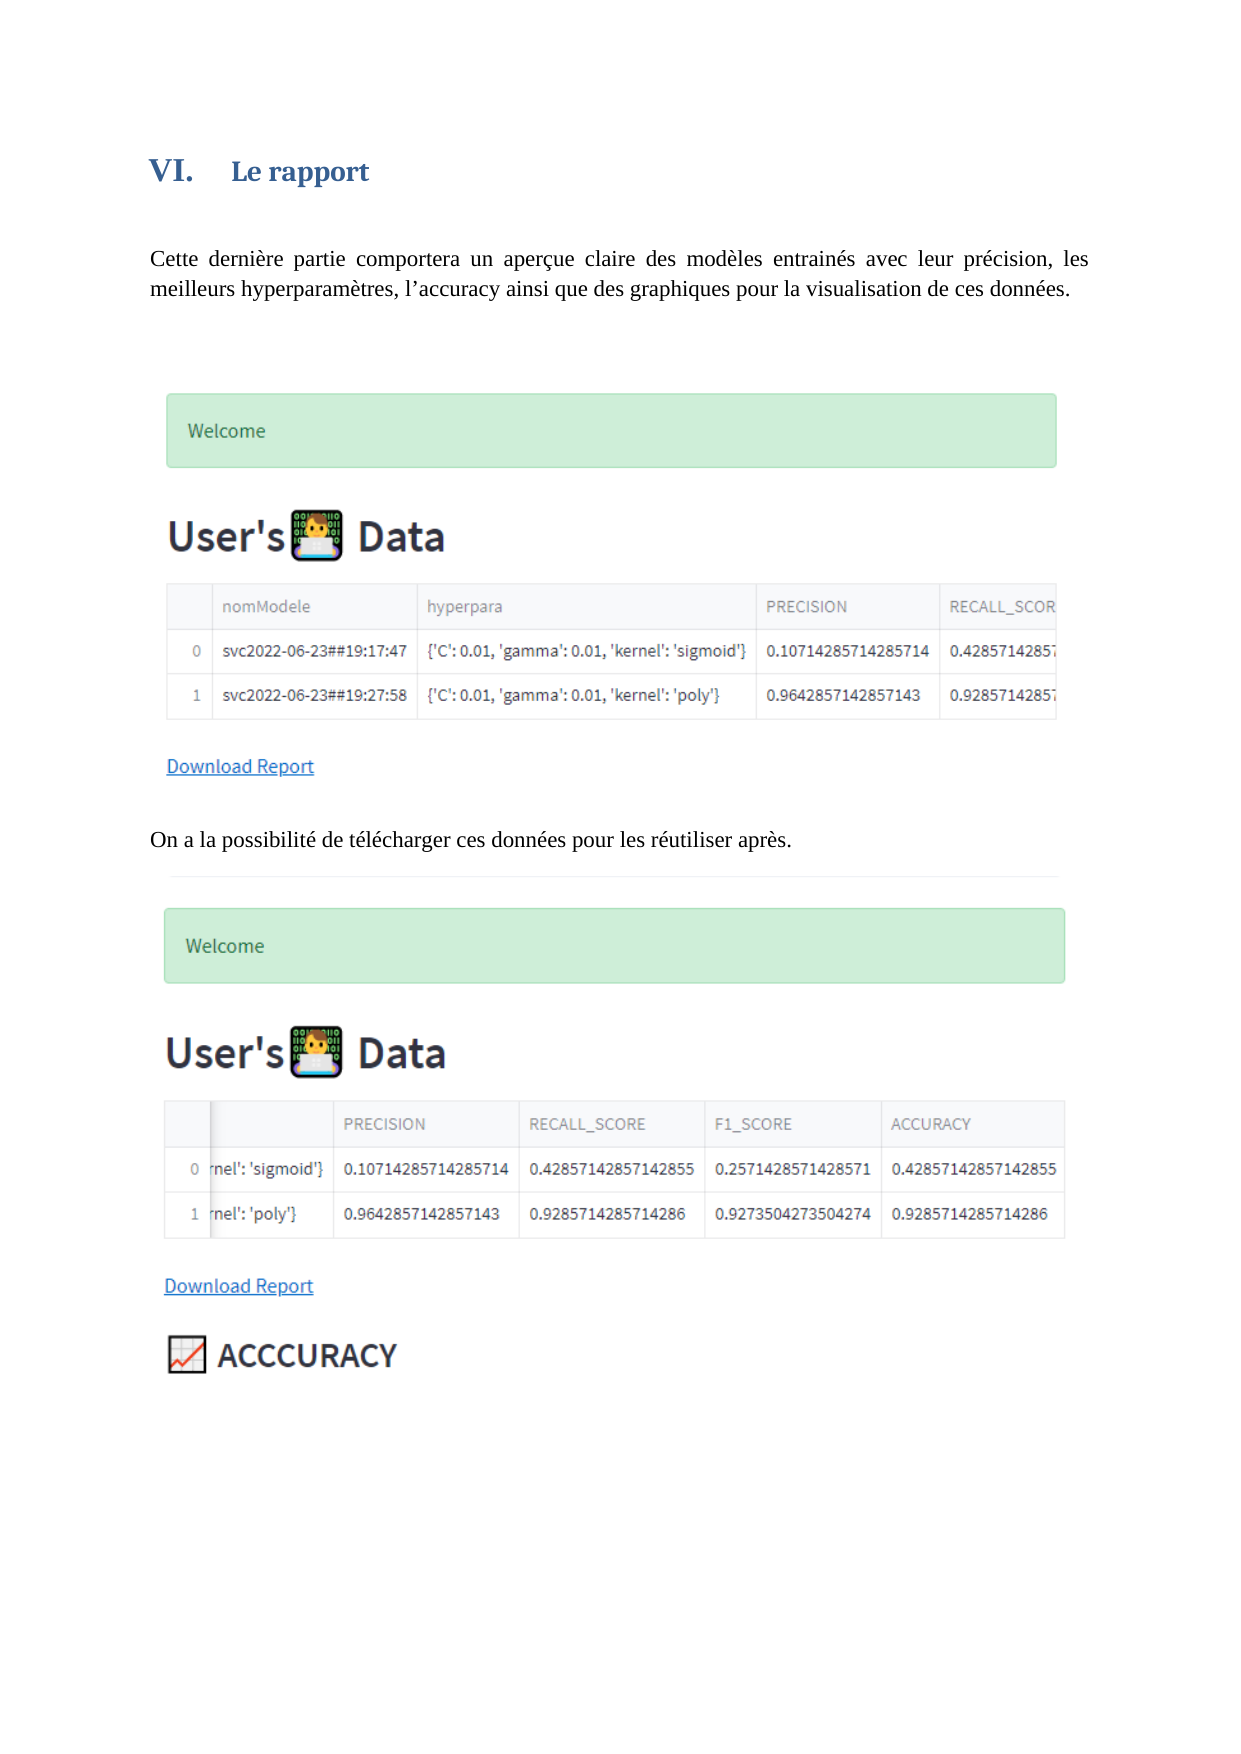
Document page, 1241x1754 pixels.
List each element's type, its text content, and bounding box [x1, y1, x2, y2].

text Cette dernière partie comportera un aperçue claire des modèles entrainés avec leur précision, les meilleurs hyperparamètres, l’accuracy ainsi que des graphiques pour la visualisation de ces données. [150, 245, 1090, 302]
picture [150, 377, 1091, 801]
subtitle Le rapport [193, 150, 1090, 188]
picture [150, 876, 1091, 1407]
text On a la possibilité de télécharger ces données pour les réutiliser après. [150, 826, 1090, 852]
